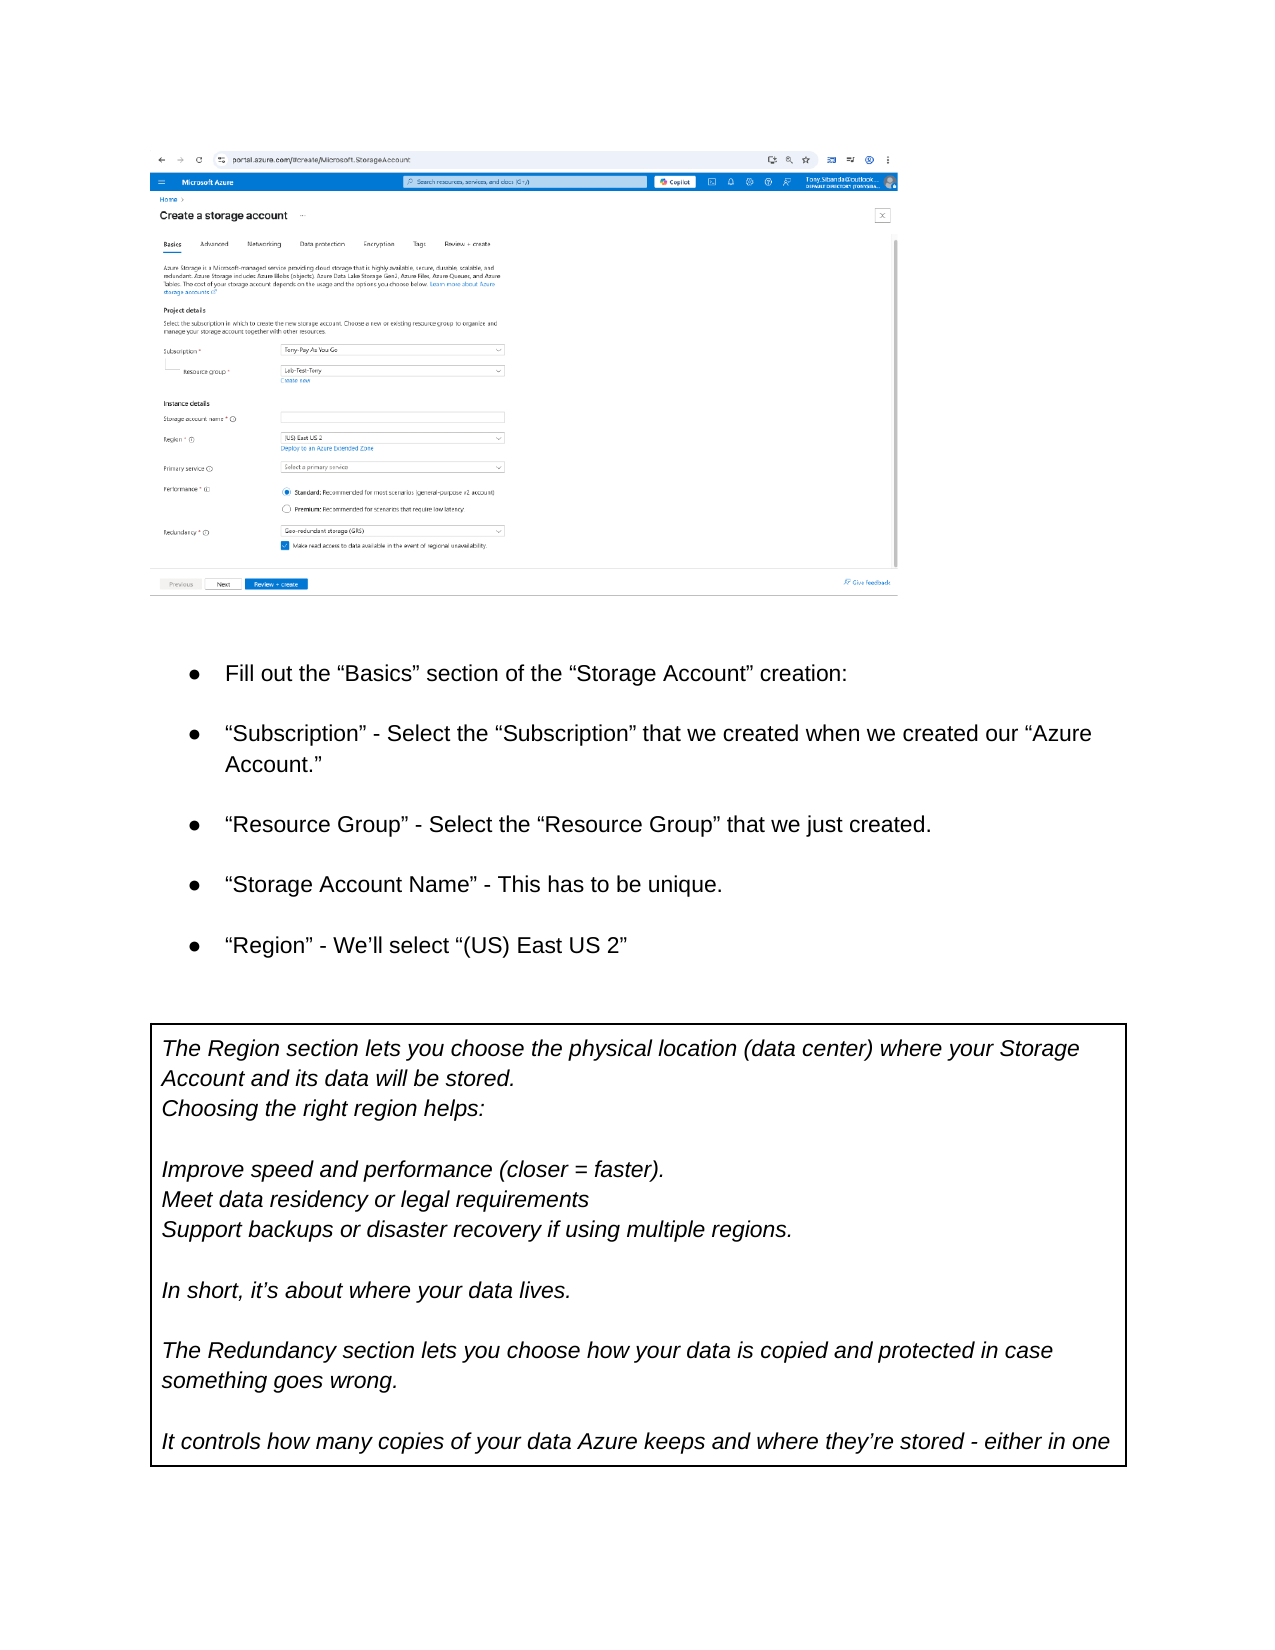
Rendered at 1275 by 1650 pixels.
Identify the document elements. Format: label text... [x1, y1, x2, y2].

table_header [152, 1025, 1125, 1464]
list “Subscription” - Select the “Subscription” that we created when we created our “Azure Account.” [187, 720, 1125, 777]
list “Storage Account Name” - This has to be unique. [187, 871, 1125, 898]
picture [150, 150, 898, 596]
list “Resource Group” - Select the “Resource Group” that we just created. [187, 811, 1125, 837]
list “Region” - We’ll select “(US) East US 2” [187, 932, 1125, 958]
list Fill out the “Basics” section of the “Storage Account” creation: [187, 660, 1125, 686]
